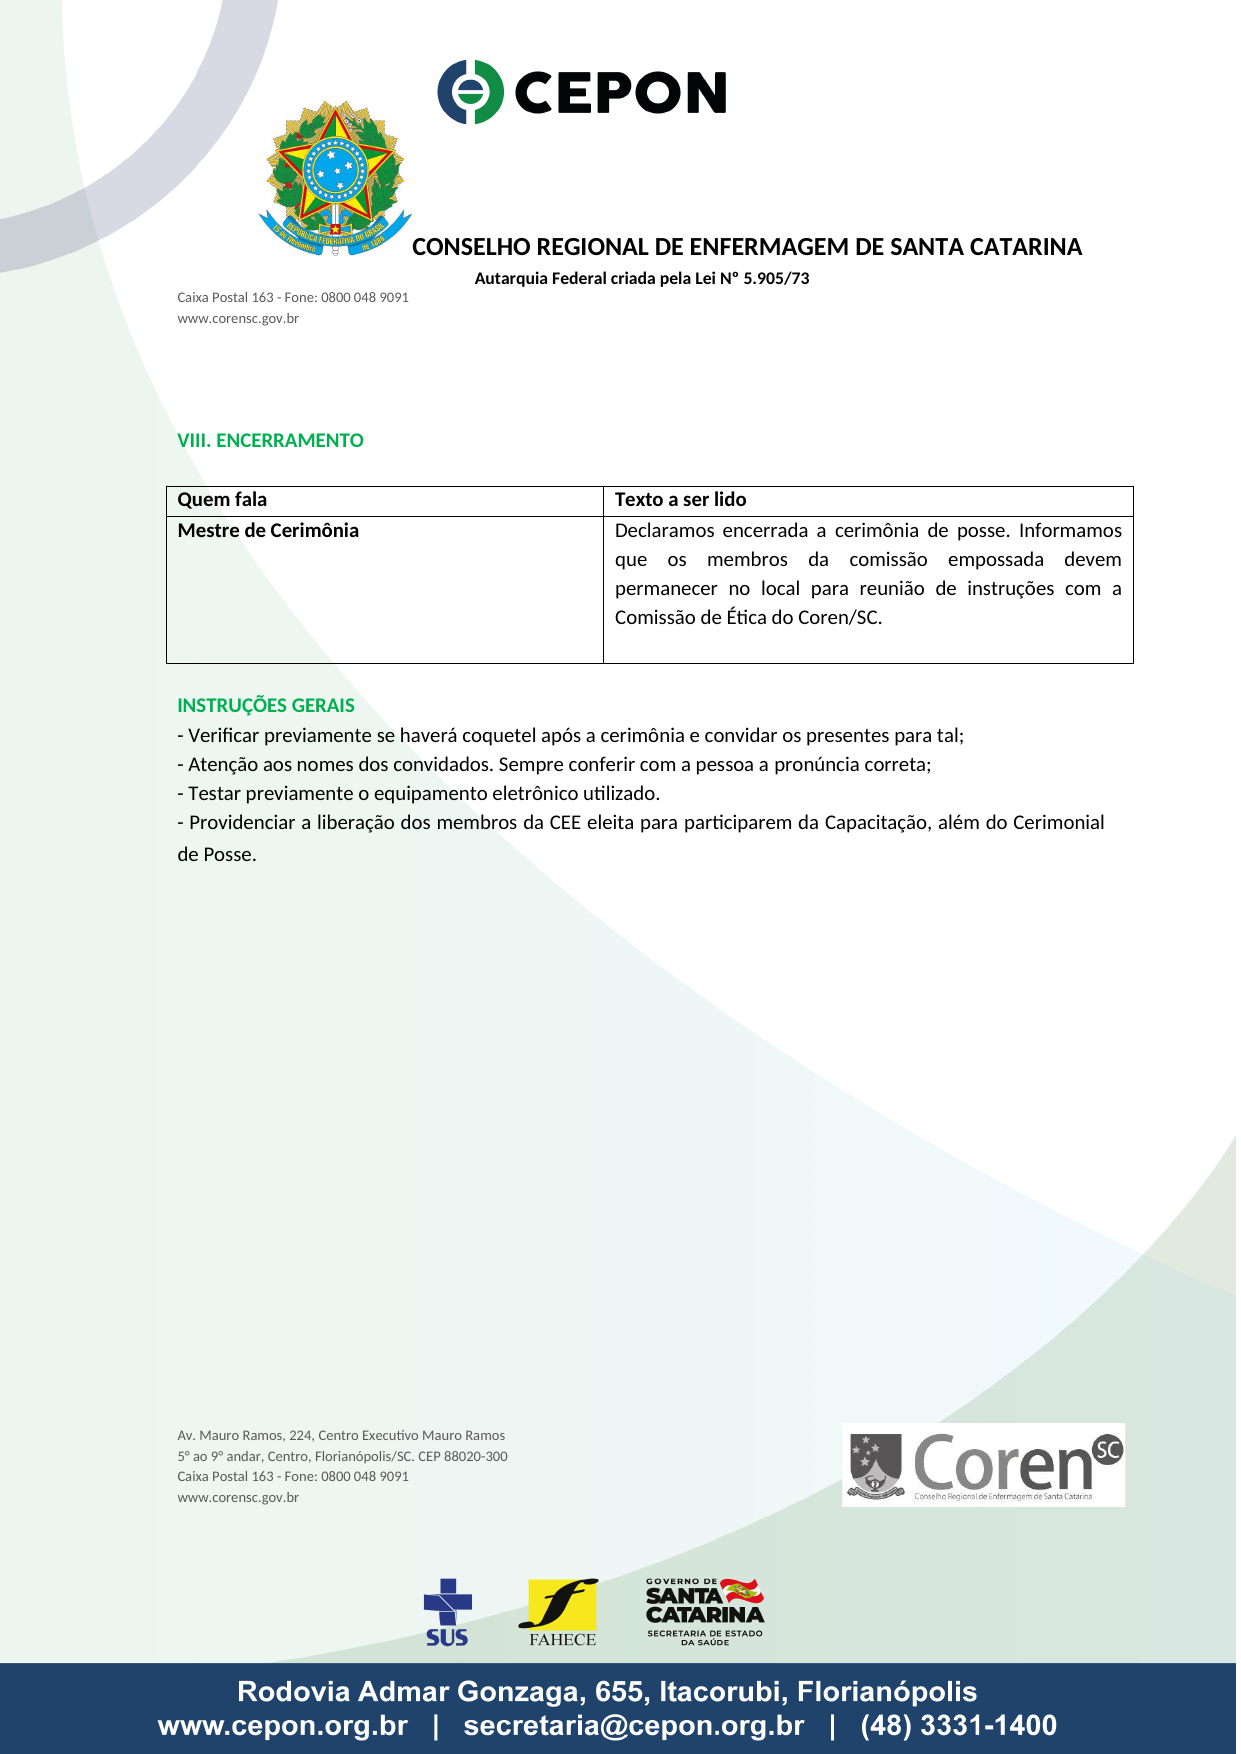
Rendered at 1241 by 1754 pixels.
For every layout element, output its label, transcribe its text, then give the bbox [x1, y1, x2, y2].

text Caixa Postal 163 - Fone: 0800 048 9091 [177, 288, 1107, 306]
text - Testar previamente o equipamento eletrônico utilizado. [177, 780, 1107, 806]
text - Providenciar a liberação dos membros da CEE eleita para participarem da Capacitação, além do Cerimonial de Posse. [177, 809, 1107, 867]
text Caixa Postal 163 - Fone: 0800 048 9091 [177, 1467, 842, 1485]
text - Atenção aos nomes dos convidados. Sempre conferir com a pessoa a pronúncia correta; [177, 751, 1107, 776]
text 5° ao 9° andar, Centro, Florianópolis/SC. CEP 88020-300 [177, 1447, 842, 1465]
text VIII. ENCERRAMENTO [177, 427, 1107, 453]
text Av. Mauro Ramos, 224, Centro Executivo Mauro Ramos [177, 1406, 1107, 1444]
text www.corensc.gov.br [177, 1488, 842, 1506]
text www.corensc.gov.br [177, 309, 1107, 327]
table_header Quem fala [167, 487, 603, 516]
table_cell Mestre de Cerimônia [167, 517, 603, 662]
text INSTRUÇÕES GERAIS [177, 693, 1107, 718]
table_header Texto a ser lido [604, 487, 1133, 516]
table_cell Declaramos encerrada a cerimônia de posse. Informamos que os membros da comissão empossada devem permanecer no local para reunião de instruções com a Comissão de Ética do Coren/SC. [604, 517, 1133, 662]
picture [0, 0, 1236, 1754]
text - Verificar previamente se haverá coquetel após a cerimônia e convidar os presentes para tal; [177, 722, 1107, 747]
